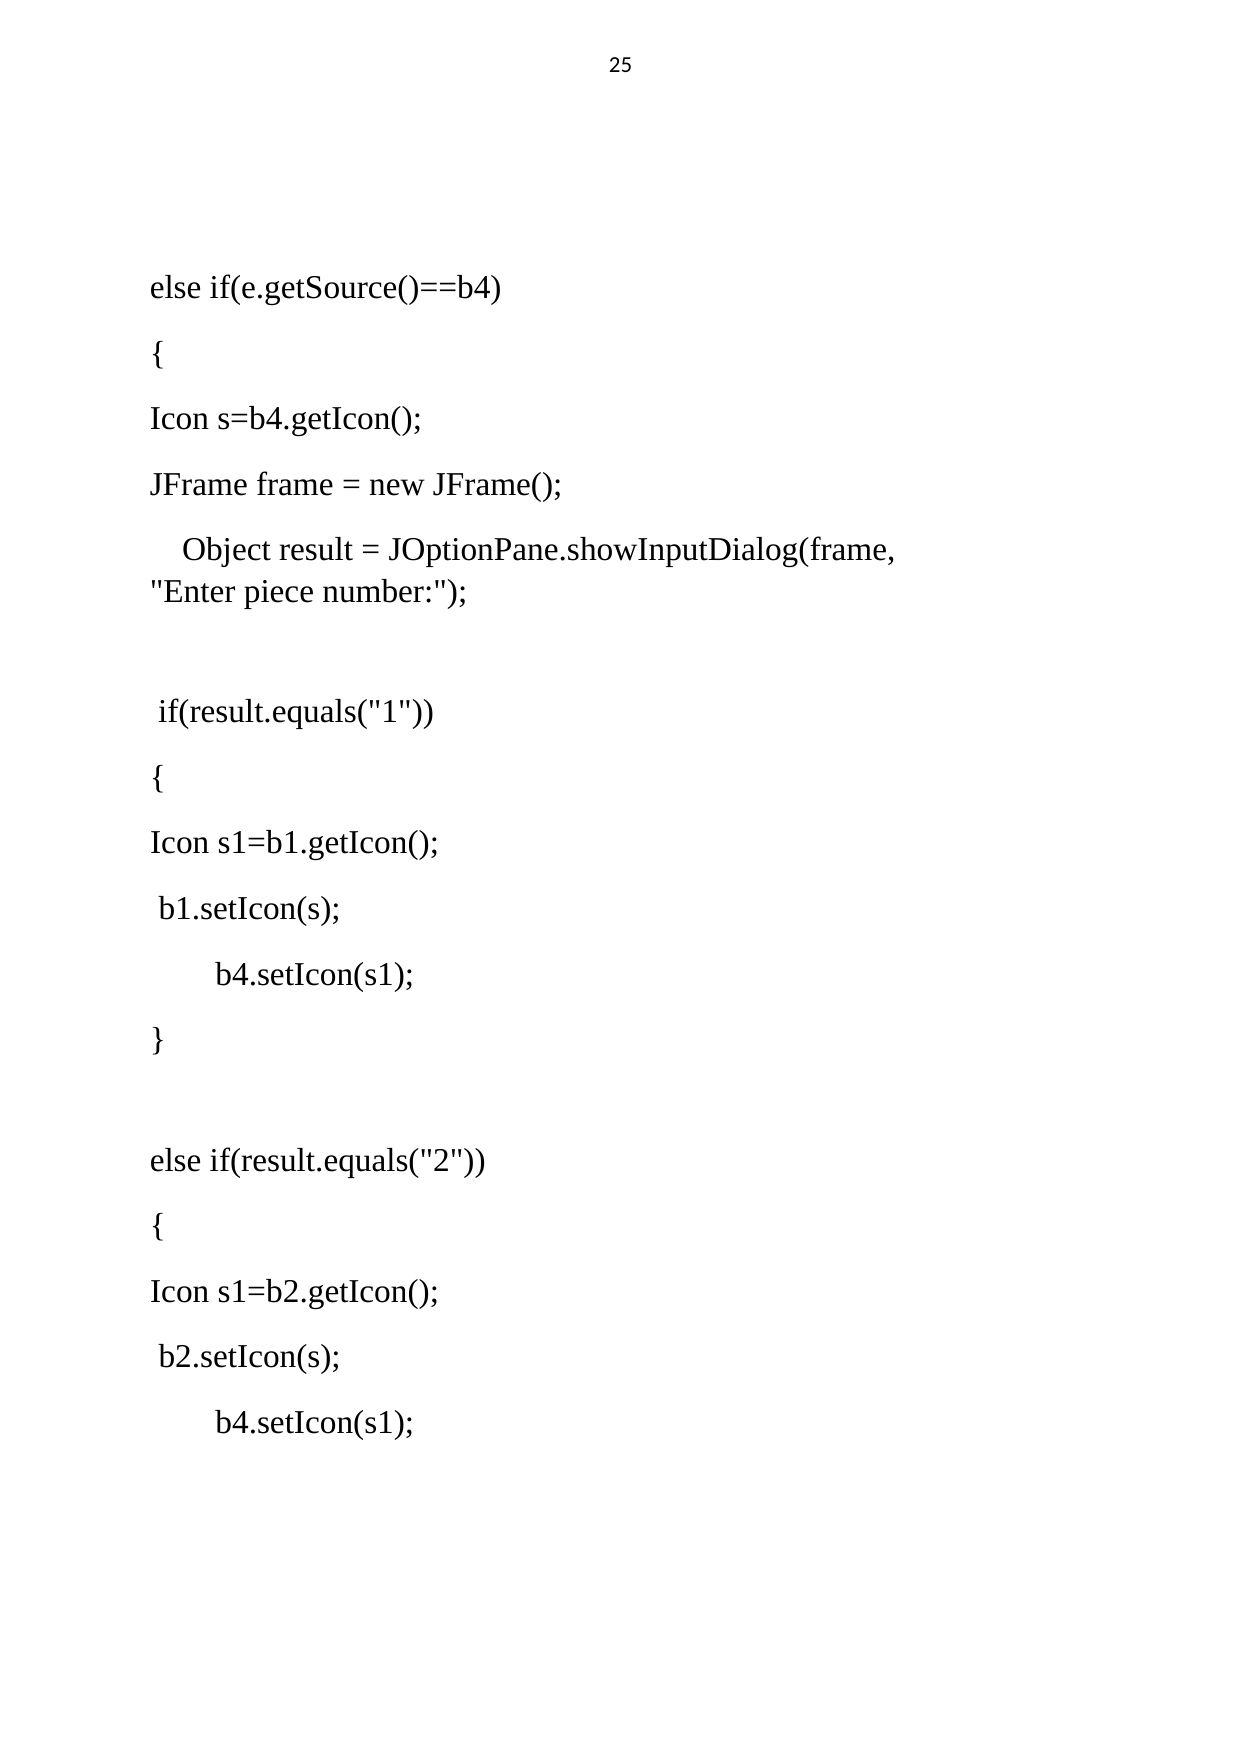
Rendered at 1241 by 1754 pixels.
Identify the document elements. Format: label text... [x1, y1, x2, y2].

text b4.setIcon(s1); [148, 1402, 978, 1441]
text else if(e.getSource()==b4) [148, 268, 978, 306]
text b4.setIcon(s1); [148, 954, 978, 992]
text { [148, 757, 978, 796]
text } [148, 1019, 978, 1058]
text Icon s1=b2.getIcon(); [148, 1271, 978, 1309]
text Icon s=b4.getIcon(); [148, 399, 978, 437]
text b2.setIcon(s); [148, 1337, 978, 1375]
text JFrame frame = new JFrame(); [148, 464, 978, 502]
text b1.setIcon(s); [148, 888, 978, 927]
text { [148, 333, 978, 371]
text Object result = JOptionPane.showInputDialog(frame, "Enter piece number:"); [148, 530, 978, 609]
text Icon s1=b1.getIcon(); [148, 823, 978, 861]
text else if(result.equals("2")) [148, 1140, 978, 1178]
text if(result.equals("1")) [148, 692, 978, 730]
text { [148, 1206, 978, 1244]
